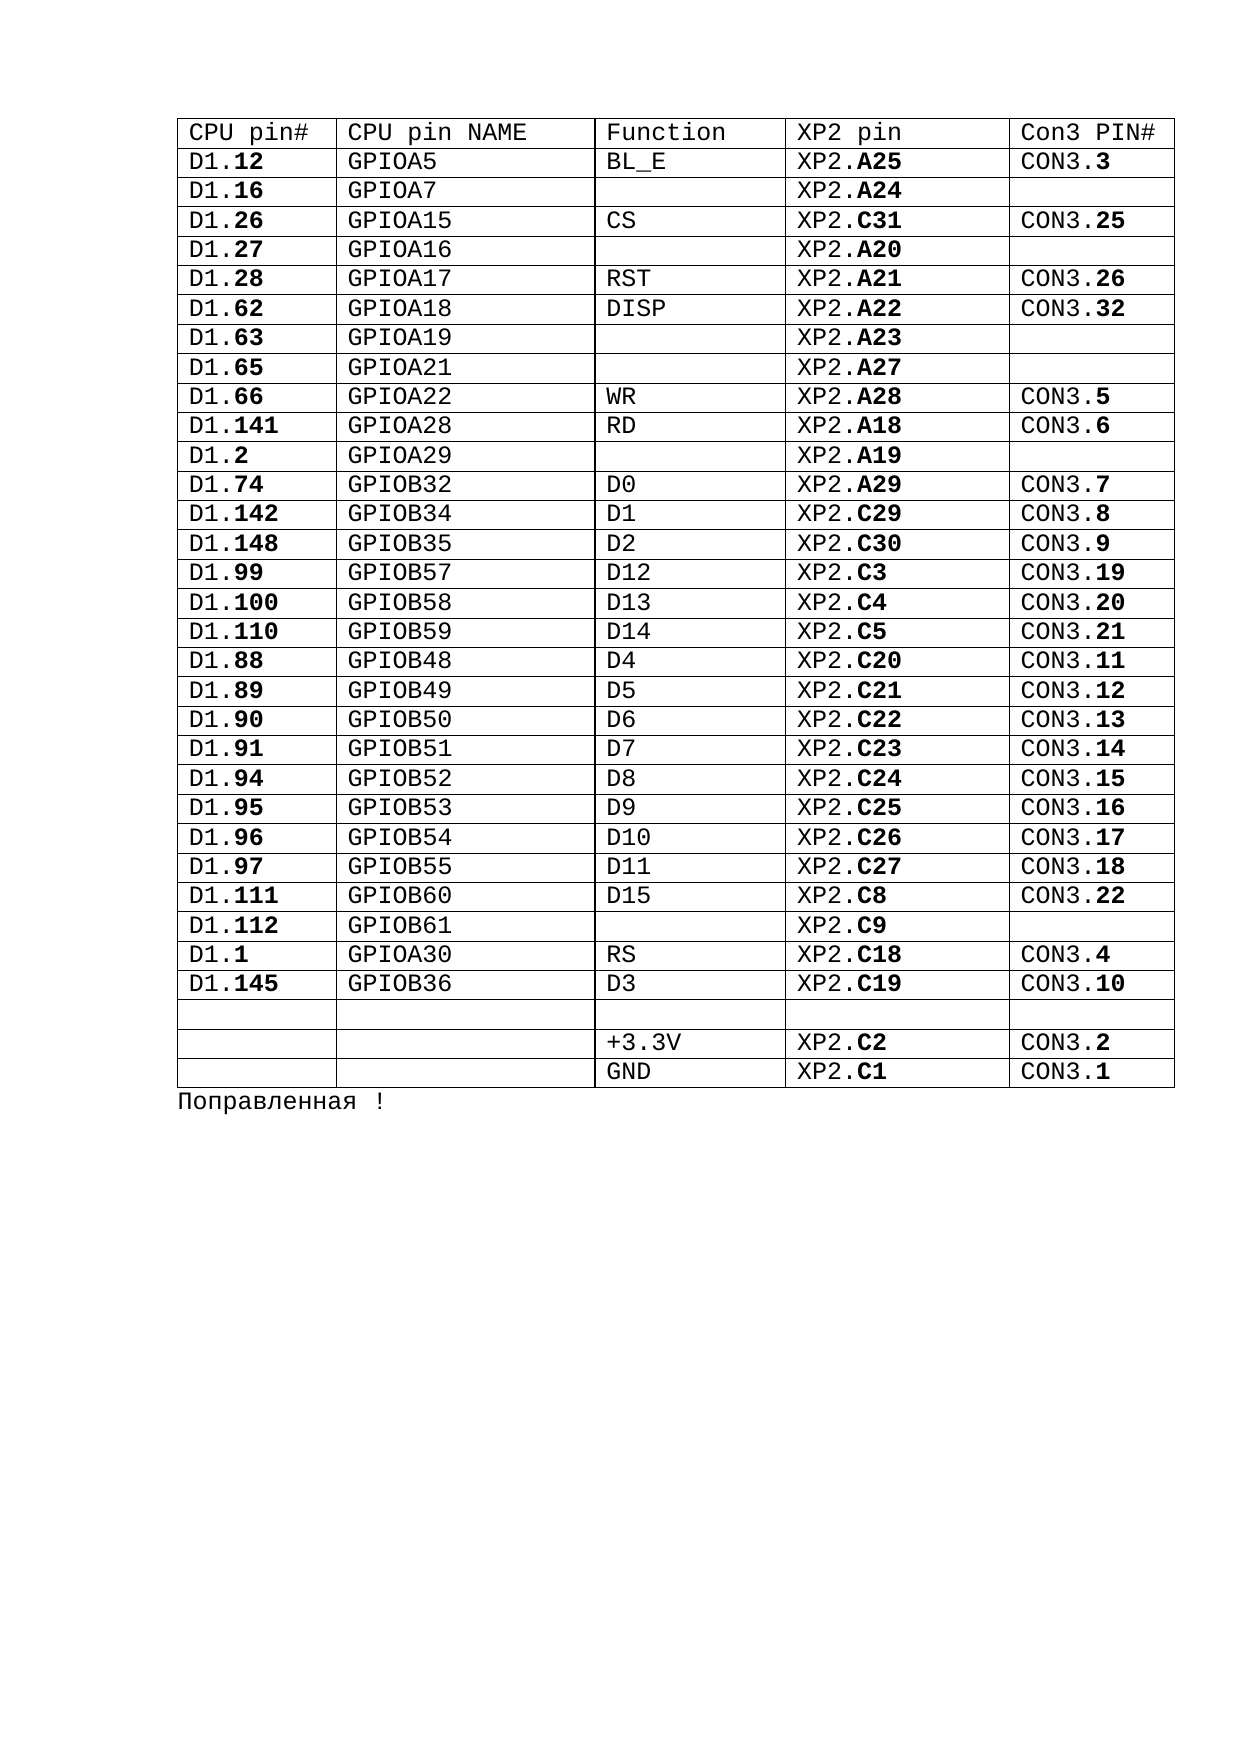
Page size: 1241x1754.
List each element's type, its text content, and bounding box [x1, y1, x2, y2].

table_cell D1 [596, 501, 785, 529]
table_cell XP2.C18 [786, 942, 1009, 970]
table_cell CON3.6 [1010, 413, 1174, 441]
table_cell XP2.C3 [786, 560, 1009, 588]
table_cell XP2.A29 [786, 472, 1009, 500]
table_cell CON3.15 [1010, 765, 1174, 794]
table_cell GPIOA19 [337, 325, 594, 353]
table_cell CON3.16 [1010, 795, 1174, 823]
table_cell D1.148 [178, 530, 336, 559]
table_cell [1010, 442, 1174, 471]
table_cell D3 [596, 971, 785, 999]
table_cell CON3.25 [1010, 207, 1174, 236]
table_cell GPIOB61 [337, 912, 594, 941]
table_cell [596, 912, 785, 941]
table_cell D1.99 [178, 560, 336, 588]
table_cell D5 [596, 677, 785, 706]
table_cell CON3.19 [1010, 560, 1174, 588]
table_cell D1.26 [178, 207, 336, 236]
table_cell D1.142 [178, 501, 336, 529]
table_cell RST [596, 266, 785, 294]
table_cell CON3.7 [1010, 472, 1174, 500]
table_cell D0 [596, 472, 785, 500]
table_cell CON3.13 [1010, 707, 1174, 735]
table_cell D1.62 [178, 295, 336, 324]
table_cell GPIOA17 [337, 266, 594, 294]
table_cell WR [596, 384, 785, 412]
table_cell [596, 1000, 785, 1028]
table_cell XP2.C19 [786, 971, 1009, 999]
table_cell XP2.A22 [786, 295, 1009, 324]
table_cell D1.66 [178, 384, 336, 412]
table_cell CON3.5 [1010, 384, 1174, 412]
table_cell [1010, 178, 1174, 206]
table_cell CON3.17 [1010, 824, 1174, 852]
table_header CPU pin NAME [337, 119, 594, 147]
table_cell GPIOA22 [337, 384, 594, 412]
table_cell GPIOB34 [337, 501, 594, 529]
table_cell GPIOA30 [337, 942, 594, 970]
table_cell D1.28 [178, 266, 336, 294]
table_cell D1.100 [178, 589, 336, 617]
table_cell [596, 178, 785, 206]
table_cell [596, 325, 785, 353]
table_cell [1010, 1000, 1174, 1028]
table_cell CON3.1 [1010, 1059, 1174, 1087]
table_cell [596, 354, 785, 382]
table_cell [178, 1030, 336, 1058]
table_cell CON3.10 [1010, 971, 1174, 999]
table_cell XP2.C24 [786, 765, 1009, 794]
table_cell [178, 1059, 336, 1087]
table_cell [337, 1000, 594, 1028]
table_cell GPIOA7 [337, 178, 594, 206]
table_cell XP2.A21 [786, 266, 1009, 294]
table_cell D12 [596, 560, 785, 588]
table_cell GND [596, 1059, 785, 1087]
table_cell D8 [596, 765, 785, 794]
table_cell GPIOB32 [337, 472, 594, 500]
table_cell XP2.A24 [786, 178, 1009, 206]
table_cell CS [596, 207, 785, 236]
table_cell XP2.C26 [786, 824, 1009, 852]
table_cell D1.16 [178, 178, 336, 206]
table_cell XP2.A18 [786, 413, 1009, 441]
table_cell D1.112 [178, 912, 336, 941]
table_cell GPIOB58 [337, 589, 594, 617]
table_cell XP2.C1 [786, 1059, 1009, 1087]
table_cell [1010, 912, 1174, 941]
table_cell CON3.2 [1010, 1030, 1174, 1058]
table_cell D1.141 [178, 413, 336, 441]
table_cell GPIOB51 [337, 736, 594, 764]
table_cell D4 [596, 648, 785, 676]
table_cell XP2.C25 [786, 795, 1009, 823]
table_cell XP2.C23 [786, 736, 1009, 764]
table_cell XP2.C22 [786, 707, 1009, 735]
table_cell [596, 237, 785, 265]
table_cell D2 [596, 530, 785, 559]
table_cell DISP [596, 295, 785, 324]
table_cell D14 [596, 619, 785, 647]
table_cell [1010, 237, 1174, 265]
table_cell D1.1 [178, 942, 336, 970]
table_cell D1.94 [178, 765, 336, 794]
table_cell [178, 1000, 336, 1028]
table_cell D1.12 [178, 149, 336, 177]
table_cell CON3.20 [1010, 589, 1174, 617]
table_cell GPIOB59 [337, 619, 594, 647]
table_cell GPIOA5 [337, 149, 594, 177]
table_cell CON3.22 [1010, 883, 1174, 911]
table_cell D7 [596, 736, 785, 764]
table_cell CON3.9 [1010, 530, 1174, 559]
table_cell BL_E [596, 149, 785, 177]
table_cell CON3.32 [1010, 295, 1174, 324]
table_cell GPIOB50 [337, 707, 594, 735]
table_cell XP2.C27 [786, 854, 1009, 882]
table_cell GPIOB60 [337, 883, 594, 911]
table_cell D1.97 [178, 854, 336, 882]
table_cell CON3.12 [1010, 677, 1174, 706]
table_cell D1.111 [178, 883, 336, 911]
table_cell CON3.26 [1010, 266, 1174, 294]
table_cell XP2.C21 [786, 677, 1009, 706]
table_cell RS [596, 942, 785, 970]
table_cell D1.27 [178, 237, 336, 265]
table_cell D1.2 [178, 442, 336, 471]
table_cell XP2.C9 [786, 912, 1009, 941]
table_cell XP2.A23 [786, 325, 1009, 353]
table_cell XP2.C8 [786, 883, 1009, 911]
table_cell XP2.A25 [786, 149, 1009, 177]
table_cell D1.88 [178, 648, 336, 676]
table_cell XP2.C5 [786, 619, 1009, 647]
table_cell D6 [596, 707, 785, 735]
table_header XP2 pin [786, 119, 1009, 147]
table_cell D1.65 [178, 354, 336, 382]
table_cell [337, 1059, 594, 1087]
table_cell GPIOA18 [337, 295, 594, 324]
table_cell GPIOB54 [337, 824, 594, 852]
table_cell CON3.11 [1010, 648, 1174, 676]
table_cell XP2.A27 [786, 354, 1009, 382]
table_cell D1.96 [178, 824, 336, 852]
table_cell GPIOA16 [337, 237, 594, 265]
table_cell D11 [596, 854, 785, 882]
table_cell GPIOB48 [337, 648, 594, 676]
table_cell D1.74 [178, 472, 336, 500]
table_cell XP2.A20 [786, 237, 1009, 265]
table_cell [786, 1000, 1009, 1028]
table_cell D1.89 [178, 677, 336, 706]
table_cell XP2.C31 [786, 207, 1009, 236]
table_cell D1.110 [178, 619, 336, 647]
table_cell GPIOB53 [337, 795, 594, 823]
table_cell XP2.C20 [786, 648, 1009, 676]
table_cell [1010, 354, 1174, 382]
table_cell XP2.A28 [786, 384, 1009, 412]
table_cell GPIOB57 [337, 560, 594, 588]
table_cell GPIOA29 [337, 442, 594, 471]
table_cell XP2.C29 [786, 501, 1009, 529]
table_cell GPIOA15 [337, 207, 594, 236]
table_cell GPIOB52 [337, 765, 594, 794]
table_cell D1.95 [178, 795, 336, 823]
table_cell CON3.14 [1010, 736, 1174, 764]
table_cell D1.90 [178, 707, 336, 735]
table_cell D1.91 [178, 736, 336, 764]
table_cell XP2.A19 [786, 442, 1009, 471]
table_cell XP2.C30 [786, 530, 1009, 559]
table_cell GPIOB55 [337, 854, 594, 882]
table_cell GPIOB49 [337, 677, 594, 706]
table_cell CON3.4 [1010, 942, 1174, 970]
table_cell D10 [596, 824, 785, 852]
table_cell CON3.21 [1010, 619, 1174, 647]
table_cell [337, 1030, 594, 1058]
table_header Function [596, 119, 785, 147]
table_cell CON3.8 [1010, 501, 1174, 529]
table_header Con3 PIN# [1010, 119, 1174, 147]
table_header CPU pin# [178, 119, 336, 147]
table_cell XP2.C4 [786, 589, 1009, 617]
table_cell GPIOA21 [337, 354, 594, 382]
table_cell CON3.3 [1010, 149, 1174, 177]
table_cell GPIOA28 [337, 413, 594, 441]
table_cell GPIOB35 [337, 530, 594, 559]
table_cell [1010, 325, 1174, 353]
text Поправленная ! [177, 1088, 1152, 1117]
table_cell GPIOB36 [337, 971, 594, 999]
table_cell D15 [596, 883, 785, 911]
table_cell +3.3V [596, 1030, 785, 1058]
table_cell D13 [596, 589, 785, 617]
table_cell D9 [596, 795, 785, 823]
table_cell D1.63 [178, 325, 336, 353]
table_cell D1.145 [178, 971, 336, 999]
table_cell XP2.C2 [786, 1030, 1009, 1058]
table_cell CON3.18 [1010, 854, 1174, 882]
table_cell RD [596, 413, 785, 441]
table_cell [596, 442, 785, 471]
